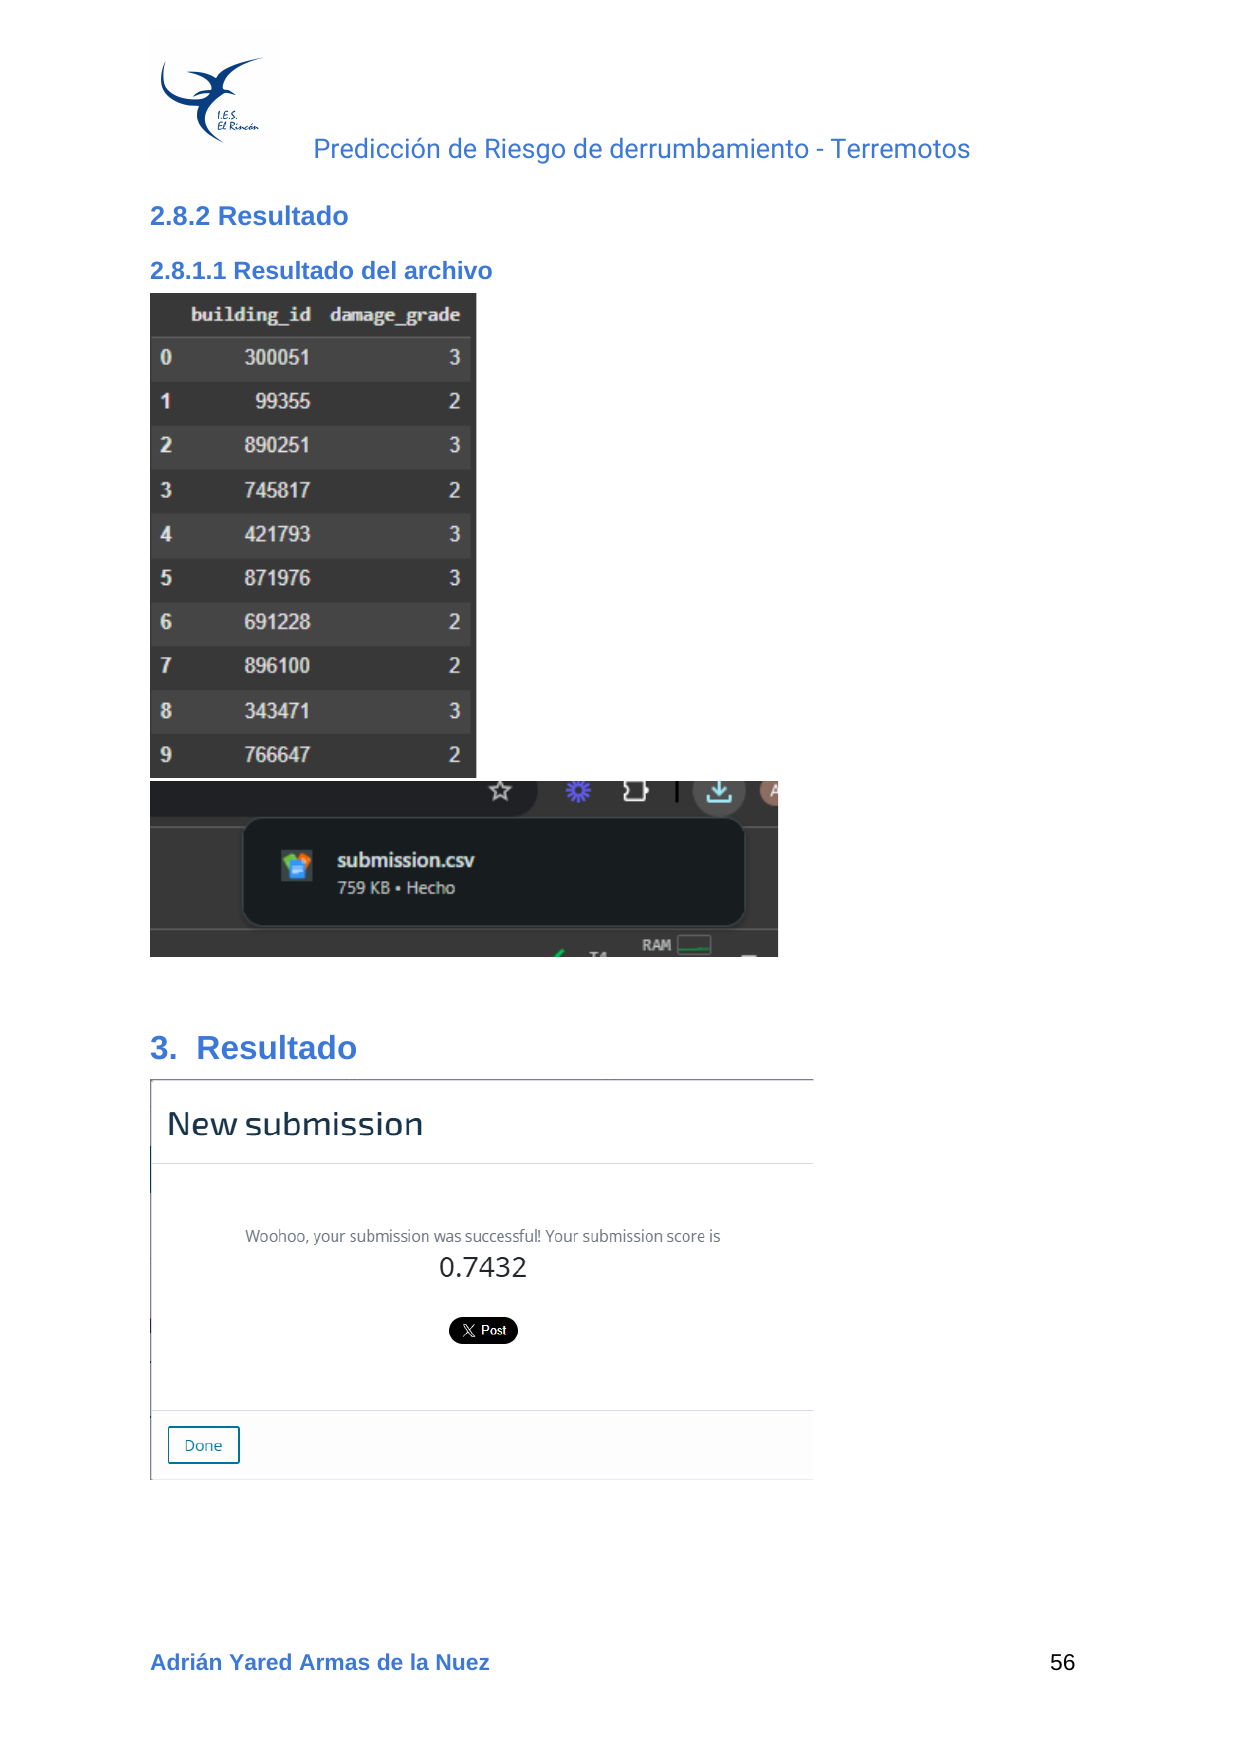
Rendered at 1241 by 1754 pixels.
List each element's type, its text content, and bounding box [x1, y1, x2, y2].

picture [150, 1079, 814, 1480]
subtitle 3. Resultado [150, 1028, 1090, 1067]
picture [150, 293, 477, 778]
picture [150, 781, 779, 957]
subtitle 2.8.1.1 Resultado del archivo [150, 256, 1090, 285]
picture [150, 29, 279, 159]
subtitle 2.8.2 Resultado [150, 200, 1090, 231]
